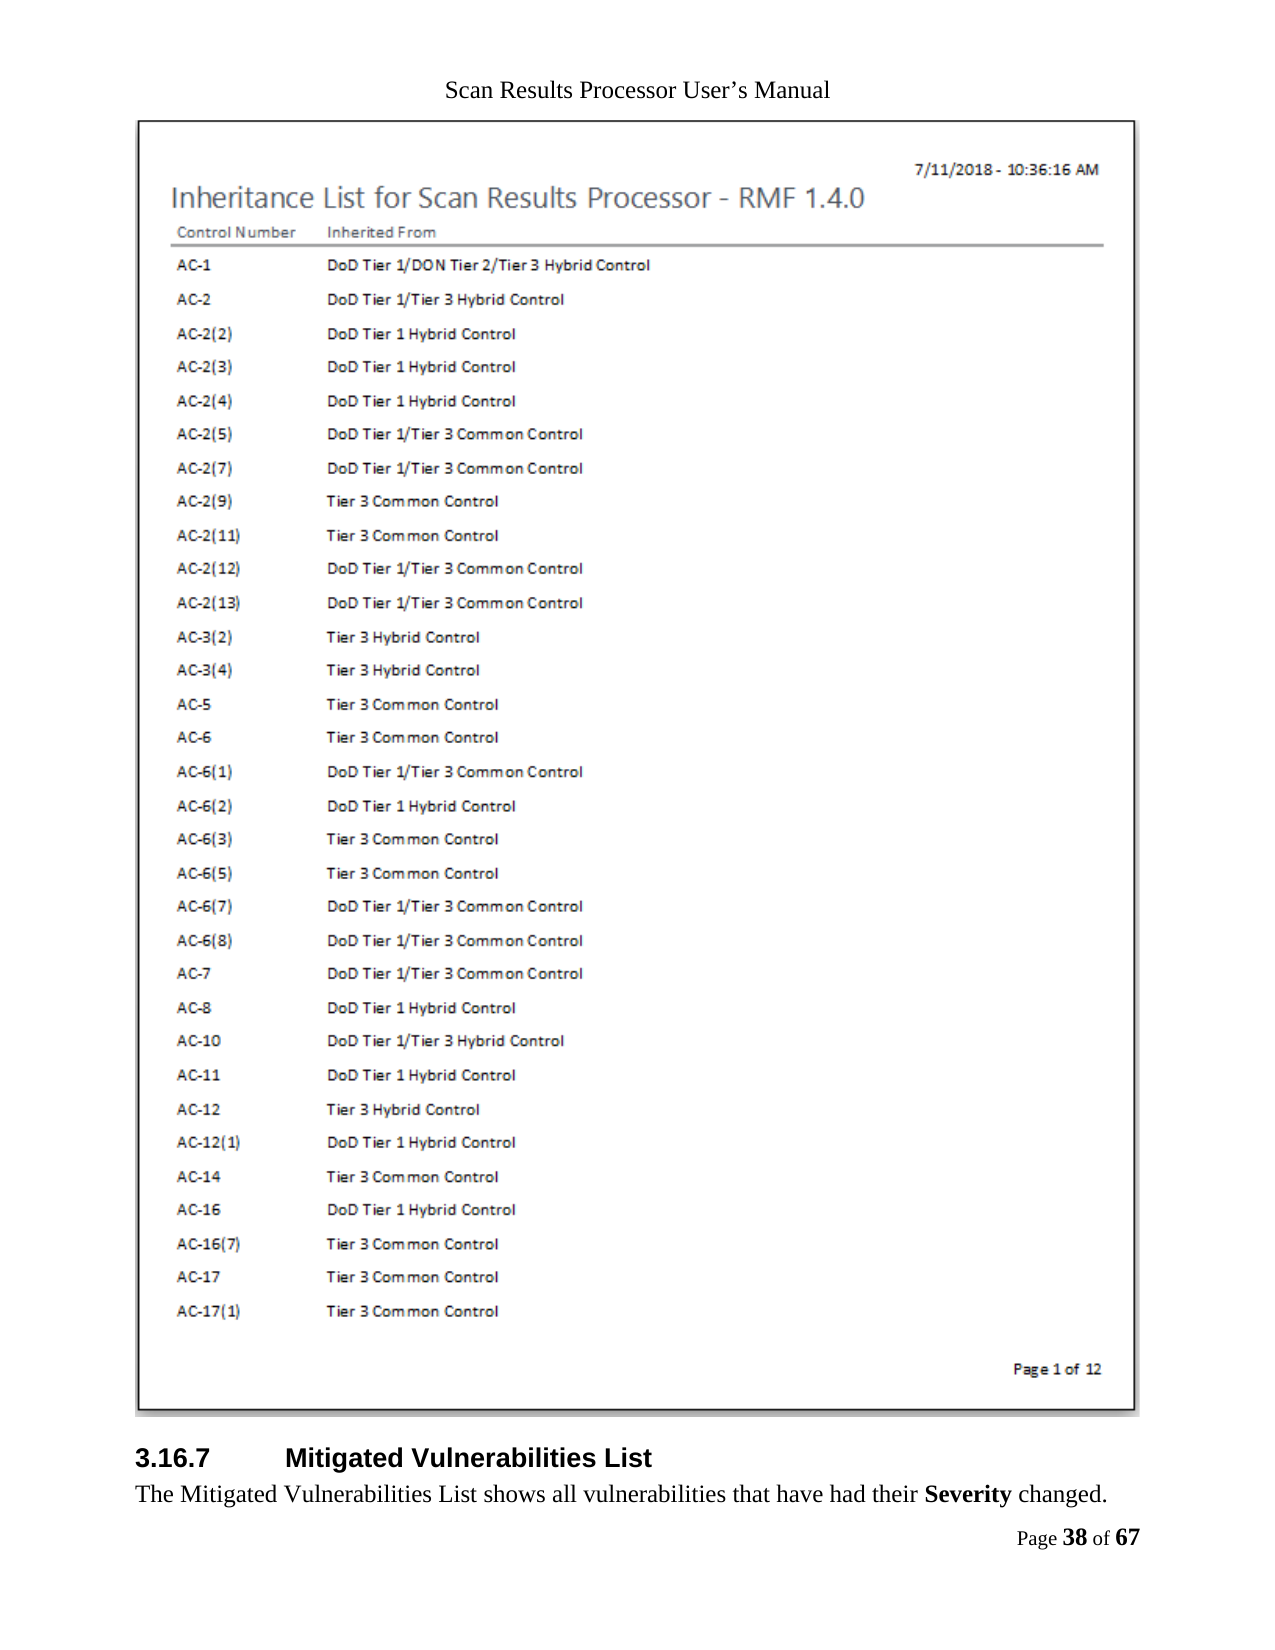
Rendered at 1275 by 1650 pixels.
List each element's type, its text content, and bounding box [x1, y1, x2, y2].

subtitle Mitigated Vulnerabilities List [135, 1442, 1140, 1473]
picture [135, 120, 1140, 1417]
text The Mitigated Vulnerabilities List shows all vulnerabilities that have had their Severity changed. [135, 1479, 1140, 1508]
